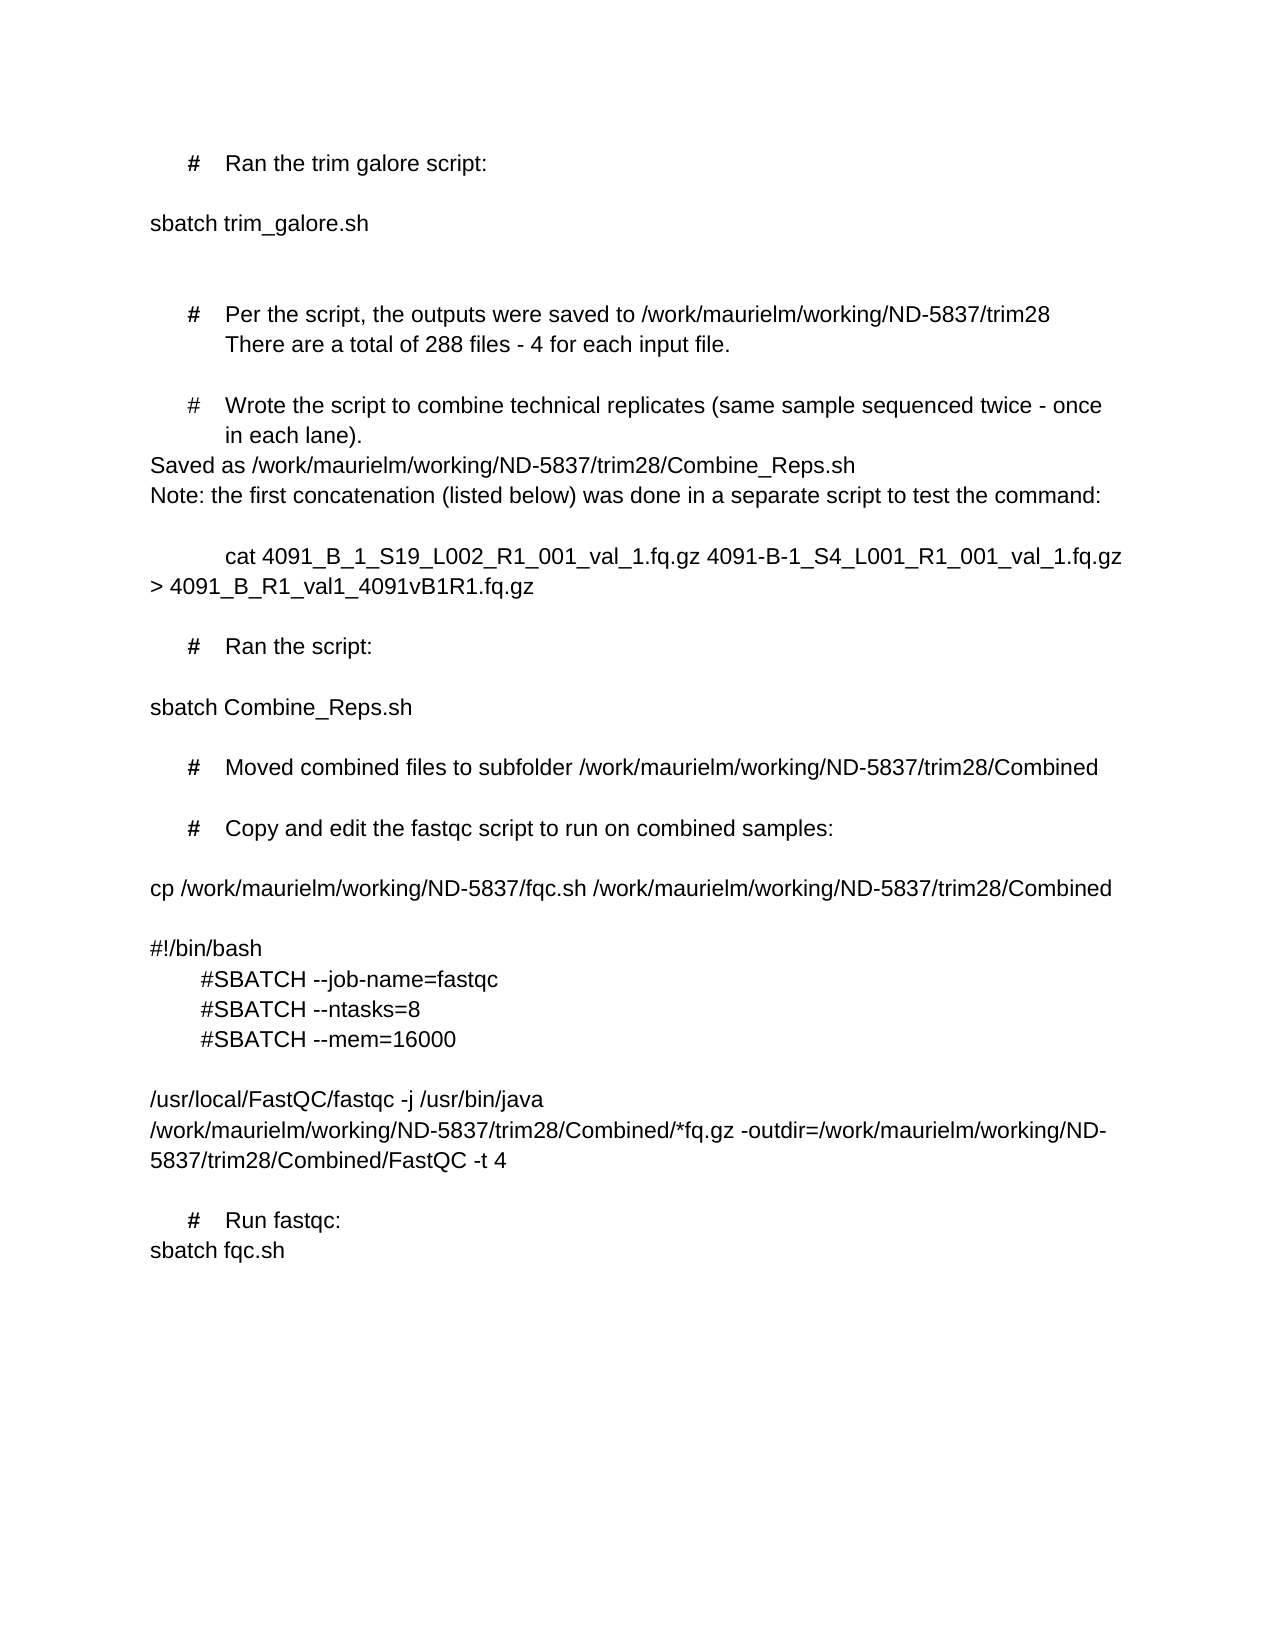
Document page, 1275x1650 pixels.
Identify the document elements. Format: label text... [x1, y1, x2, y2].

text cat 4091_B_1_S19_L002_R1_001_val_1.fq.gz 4091-B-1_S4_L001_R1_001_val_1.fq.gz > 4091_B_R1_val1_4091vB1R1.fq.gz [150, 543, 1125, 599]
text #!/bin/bash [150, 935, 1125, 962]
text sbatch trim_galore.sh [150, 210, 1125, 237]
text #SBATCH --mem=16000 [150, 1026, 1125, 1052]
list Moved combined files to subfolder /work/maurielm/working/ND-5837/trim28/Combined [187, 754, 1125, 781]
text #SBATCH --job-name=fastqc [150, 966, 1125, 992]
text There are a total of 288 files - 4 for each input file. [150, 331, 1125, 358]
list Run fastqc: [187, 1207, 1125, 1234]
list Copy and edit the fastqc script to run on combined samples: [187, 814, 1125, 841]
list Per the script, the outputs were saved to /work/maurielm/working/ND-5837/trim28 [187, 301, 1125, 327]
text sbatch fqc.sh [150, 1237, 1125, 1264]
text #SBATCH --ntasks=8 [150, 996, 1125, 1022]
text Note: the first concatenation (listed below) was done in a separate script to test the command: [150, 482, 1125, 509]
text /usr/local/FastQC/fastqc -j /usr/bin/java /work/maurielm/working/ND-5837/trim28/Combined/*fq.gz -outdir=/work/maurielm/working/ND-5837/trim28/Combined/FastQC -t 4 [150, 1086, 1125, 1173]
text cp /work/maurielm/working/ND-5837/fqc.sh /work/maurielm/working/ND-5837/trim28/Combined [150, 875, 1125, 901]
text Saved as /work/maurielm/working/ND-5837/trim28/Combine_Reps.sh [150, 452, 1125, 478]
list Wrote the script to combine technical replicates (same sample sequenced twice - once in each lane). [187, 392, 1125, 448]
text sbatch Combine_Reps.sh [150, 694, 1125, 720]
list Ran the trim galore script: [187, 150, 1125, 176]
list Ran the script: [187, 633, 1125, 660]
